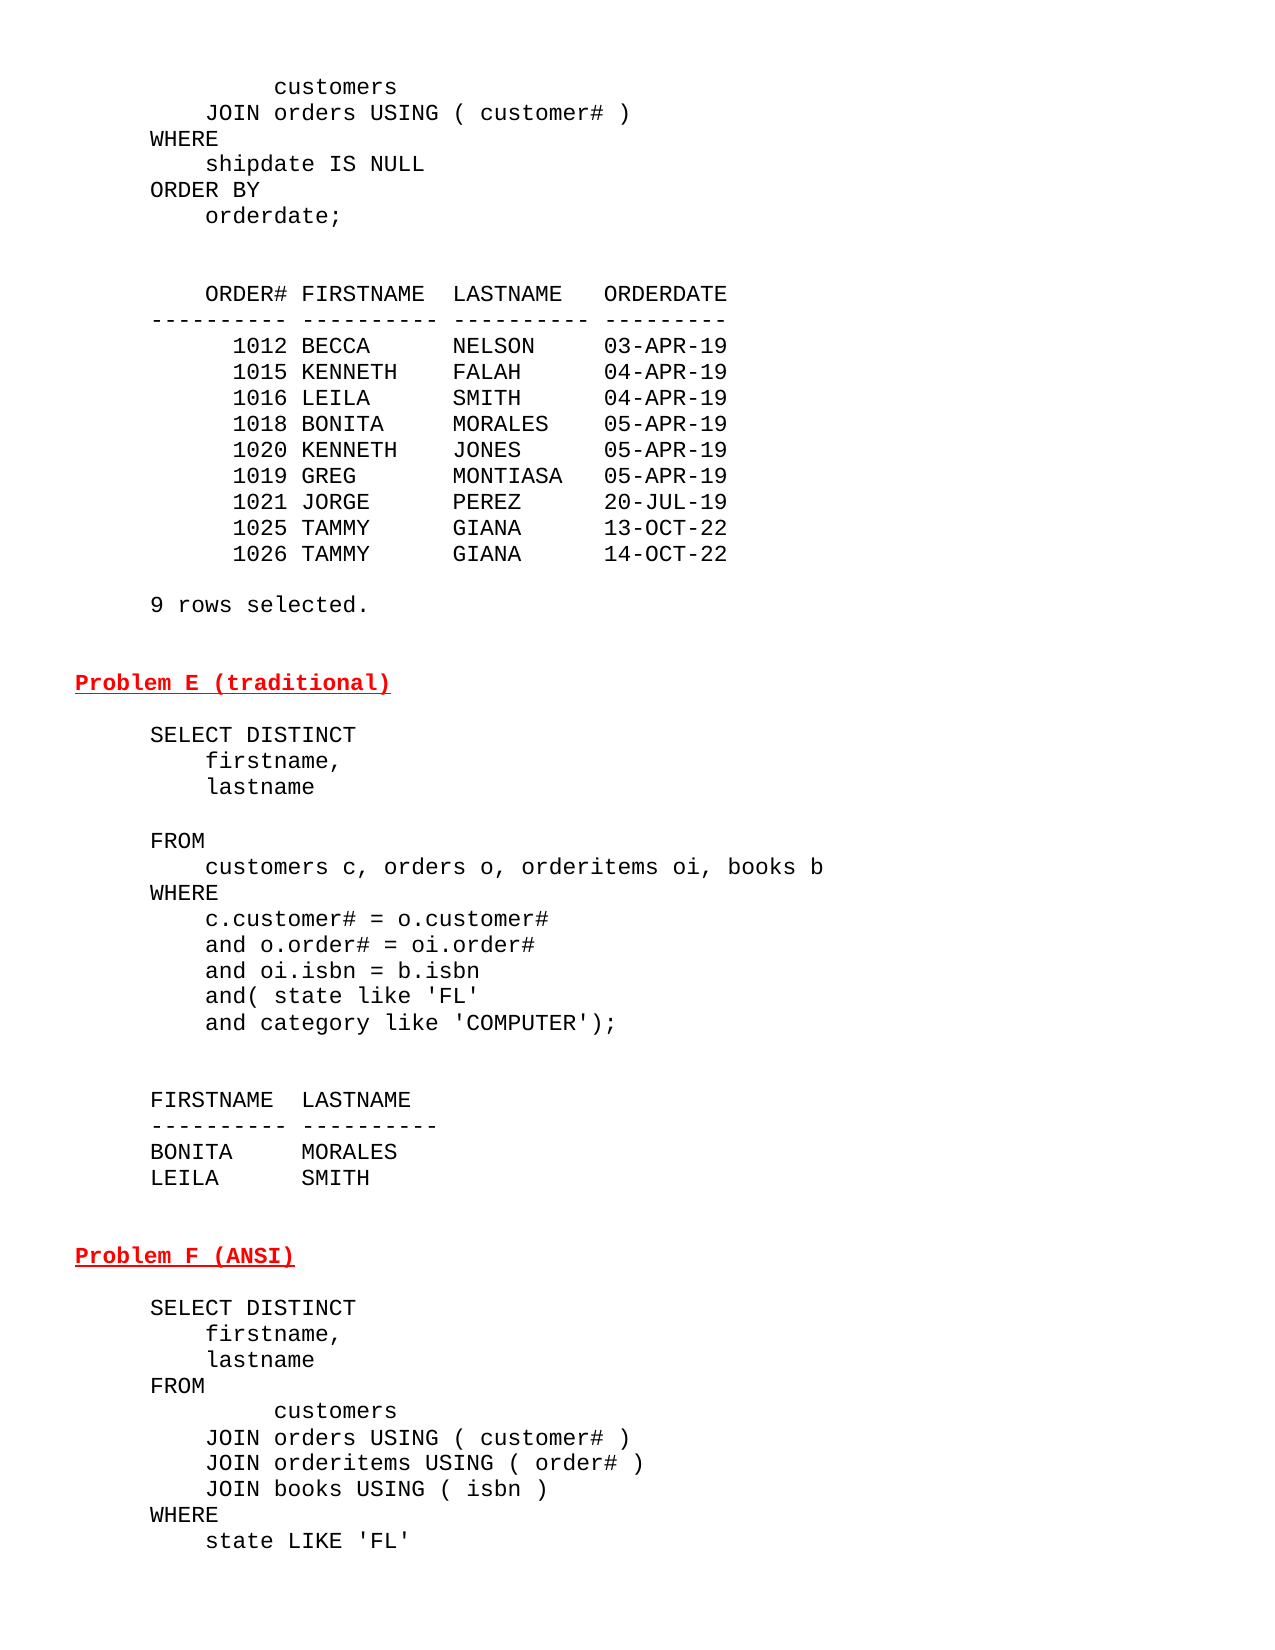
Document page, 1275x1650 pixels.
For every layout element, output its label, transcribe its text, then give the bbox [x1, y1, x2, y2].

text firstname, [150, 749, 1200, 775]
text 1019 GREG MONTIASA 05-APR-19 [150, 464, 1200, 490]
text FROM [150, 1374, 1200, 1400]
text 1016 LEILA SMITH 04-APR-19 [150, 386, 1200, 412]
text JOIN orders USING ( customer# ) [150, 101, 1200, 127]
text JOIN books USING ( isbn ) [150, 1478, 1200, 1504]
text customers c, orders o, orderitems oi, books b [150, 855, 1200, 881]
text ---------- ---------- [150, 1114, 1200, 1141]
text and o.order# = oi.order# [150, 933, 1200, 959]
text ---------- ---------- ---------- --------- [150, 308, 1200, 334]
text 1021 JORGE PEREZ 20-JUL-19 [150, 490, 1200, 516]
text customers [150, 1400, 1200, 1426]
text c.customer# = o.customer# [150, 907, 1200, 933]
text and category like 'COMPUTER'); [150, 1011, 1200, 1037]
text orderdate; [150, 205, 1200, 231]
text ORDER# FIRSTNAME LASTNAME ORDERDATE [150, 282, 1200, 308]
text and( state like 'FL' [150, 985, 1200, 1011]
text LEILA SMITH [150, 1166, 1200, 1192]
text SELECT DISTINCT [150, 1296, 1200, 1322]
text customers [150, 75, 1200, 101]
text and oi.isbn = b.isbn [150, 959, 1200, 985]
text BONITA MORALES [150, 1141, 1200, 1166]
text 1012 BECCA NELSON 03-APR-19 [150, 334, 1200, 360]
text ORDER BY [150, 179, 1200, 205]
text lastname [150, 775, 1200, 801]
text WHERE [150, 127, 1200, 153]
text Problem F (ANSI) [75, 1244, 1200, 1270]
text lastname [150, 1348, 1200, 1374]
text shipdate IS NULL [150, 153, 1200, 179]
text 1018 BONITA MORALES 05-APR-19 [150, 412, 1200, 438]
text FIRSTNAME LASTNAME [150, 1089, 1200, 1114]
text WHERE [150, 1504, 1200, 1529]
text state LIKE 'FL' [150, 1529, 1200, 1556]
text firstname, [150, 1322, 1200, 1348]
text JOIN orders USING ( customer# ) [150, 1426, 1200, 1452]
text 1025 TAMMY GIANA 13-OCT-22 [150, 516, 1200, 542]
text WHERE [150, 881, 1200, 907]
text JOIN orderitems USING ( order# ) [150, 1452, 1200, 1478]
text 1020 KENNETH JONES 05-APR-19 [150, 438, 1200, 464]
text FROM [150, 829, 1200, 855]
text Problem E (traditional) [75, 672, 1200, 697]
text 1026 TAMMY GIANA 14-OCT-22 [150, 542, 1200, 568]
text SELECT DISTINCT [150, 723, 1200, 749]
text 1015 KENNETH FALAH 04-APR-19 [150, 360, 1200, 386]
text 9 rows selected. [150, 594, 1200, 620]
